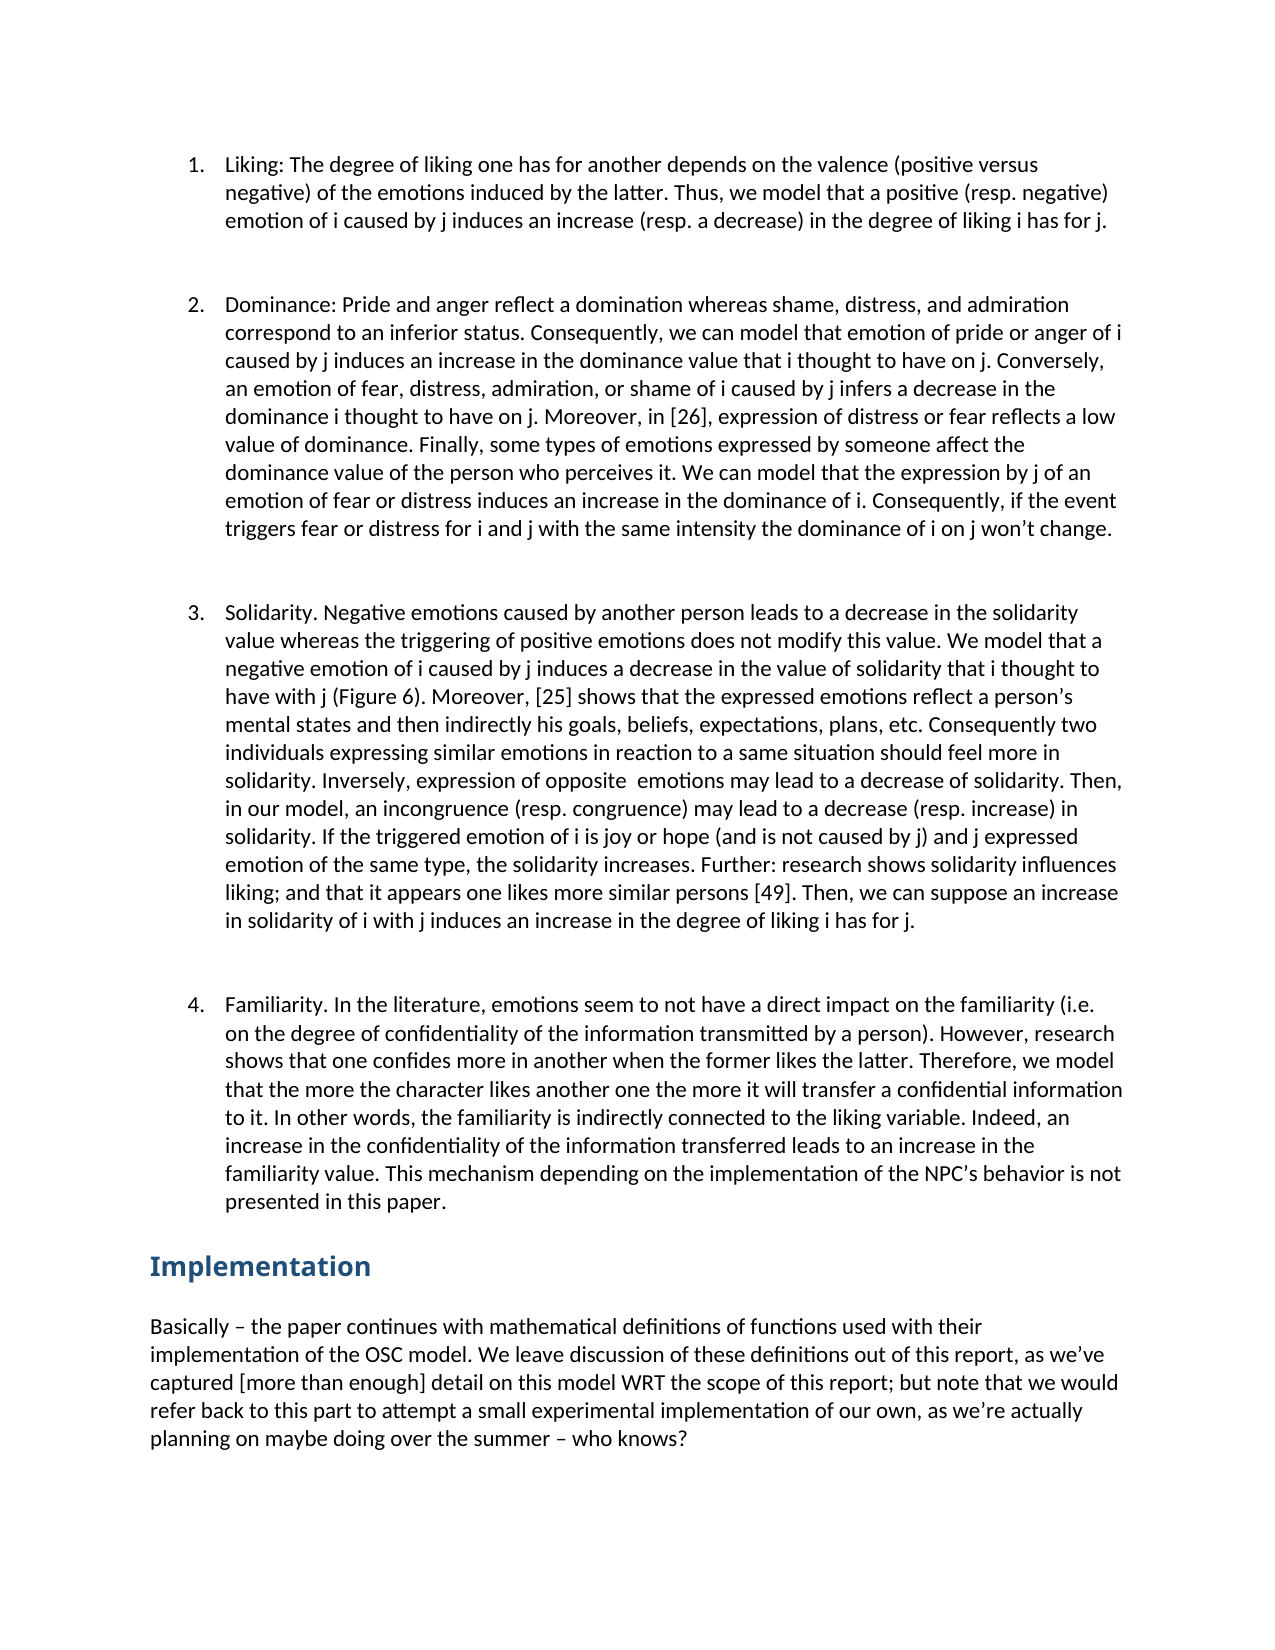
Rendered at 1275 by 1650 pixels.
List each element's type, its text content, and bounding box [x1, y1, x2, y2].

text Basically – the paper continues with mathematical definitions of functions used with their implementation of the OSC model. We leave discussion of these definitions out of this report, as we’ve captured [more than enough] detail on this model WRT the scope of this report; but note that we would refer back to this part to attempt a small experimental implementation of our own, as we’re actually planning on maybe doing over the summer – who knows? [150, 1312, 1125, 1452]
subtitle Implementation [150, 1247, 1125, 1284]
list Dominance: Pride and anger reflect a domination whereas shame, distress, and admiration correspond to an inferior status. Consequently, we can model that emotion of pride or anger of i caused by j induces an increase in the dominance value that i thought to have on j. Conversely, an emotion of fear, distress, admiration, or shame of i caused by j infers a decrease in the dominance i thought to have on j. Moreover, in [26], expression of distress or fear reflects a low value of dominance. Finally, some types of emotions expressed by someone affect the dominance value of the person who perceives it. We can model that the expression by j of an emotion of fear or distress induces an increase in the dominance of i. Consequently, if the event triggers fear or distress for i and j with the same intensity the dominance of i on j won’t change. [187, 290, 1125, 542]
list Liking: The degree of liking one has for another depends on the valence (positive versus negative) of the emotions induced by the latter. Thus, we model that a positive (resp. negative) emotion of i caused by j induces an increase (resp. a decrease) in the degree of liking i has for j. [187, 150, 1125, 234]
list Familiarity. In the literature, emotions seem to not have a direct impact on the familiarity (i.e. on the degree of confidentiality of the information transmitted by a person). However, research shows that one confides more in another when the former likes the latter. Therefore, we model that the more the character likes another one the more it will transfer a confidential information to it. In other words, the familiarity is indirectly connected to the liking variable. Indeed, an increase in the confidentiality of the information transferred leads to an increase in the familiarity value. This mechanism depending on the implementation of the NPC’s behavior is not presented in this paper. [187, 991, 1125, 1215]
list Solidarity. Negative emotions caused by another person leads to a decrease in the solidarity value whereas the triggering of positive emotions does not modify this value. We model that a negative emotion of i caused by j induces a decrease in the value of solidarity that i thought to have with j (Figure 6). Moreover, [25] shows that the expressed emotions reflect a person’s mental states and then indirectly his goals, beliefs, expectations, plans, etc. Consequently two individuals expressing similar emotions in reaction to a same situation should feel more in solidarity. Inversely, expression of opposite emotions may lead to a decrease of solidarity. Then, in our model, an incongruence (resp. congruence) may lead to a decrease (resp. increase) in solidarity. If the triggered emotion of i is joy or hope (and is not caused by j) and j expressed emotion of the same type, the solidarity increases. Further: research shows solidarity influences liking; and that it appears one likes more similar persons [49]. Then, we can suppose an increase in solidarity of i with j induces an increase in the degree of liking i has for j. [187, 598, 1125, 934]
